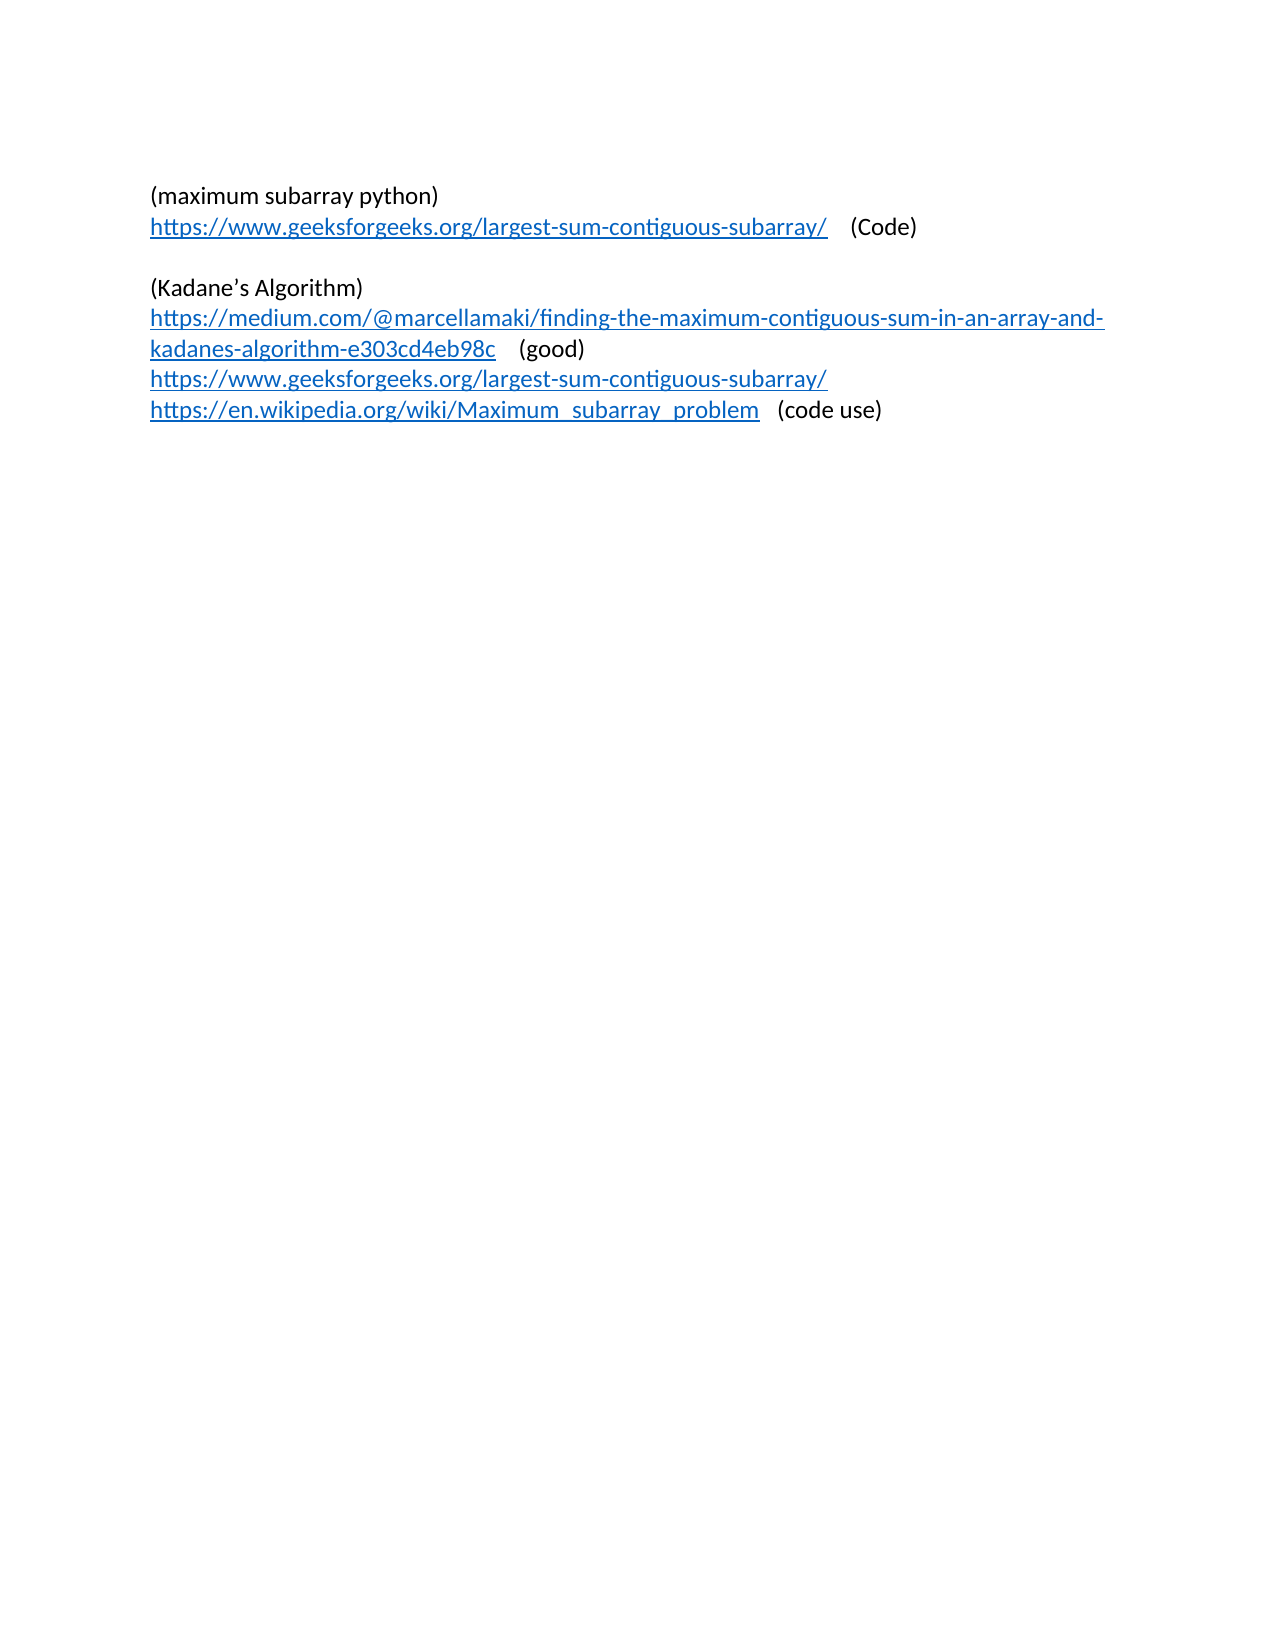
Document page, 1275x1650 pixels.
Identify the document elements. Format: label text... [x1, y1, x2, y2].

text https://en.wikipedia.org/wiki/Maximum_subarray_problem (code use) [150, 394, 1125, 425]
text (maximum subarray python) [150, 181, 1125, 211]
text (Kadane’s Algorithm) [150, 272, 1125, 303]
text https://medium.com/@marcellamaki/finding-the-maximum-contiguous-sum-in-an-array-and-kadanes-algorithm-e303cd4eb98c (good) [150, 303, 1125, 364]
text https://www.geeksforgeeks.org/largest-sum-contiguous-subarray/ (Code) [150, 211, 1125, 242]
text https://www.geeksforgeeks.org/largest-sum-contiguous-subarray/ [150, 364, 1125, 394]
